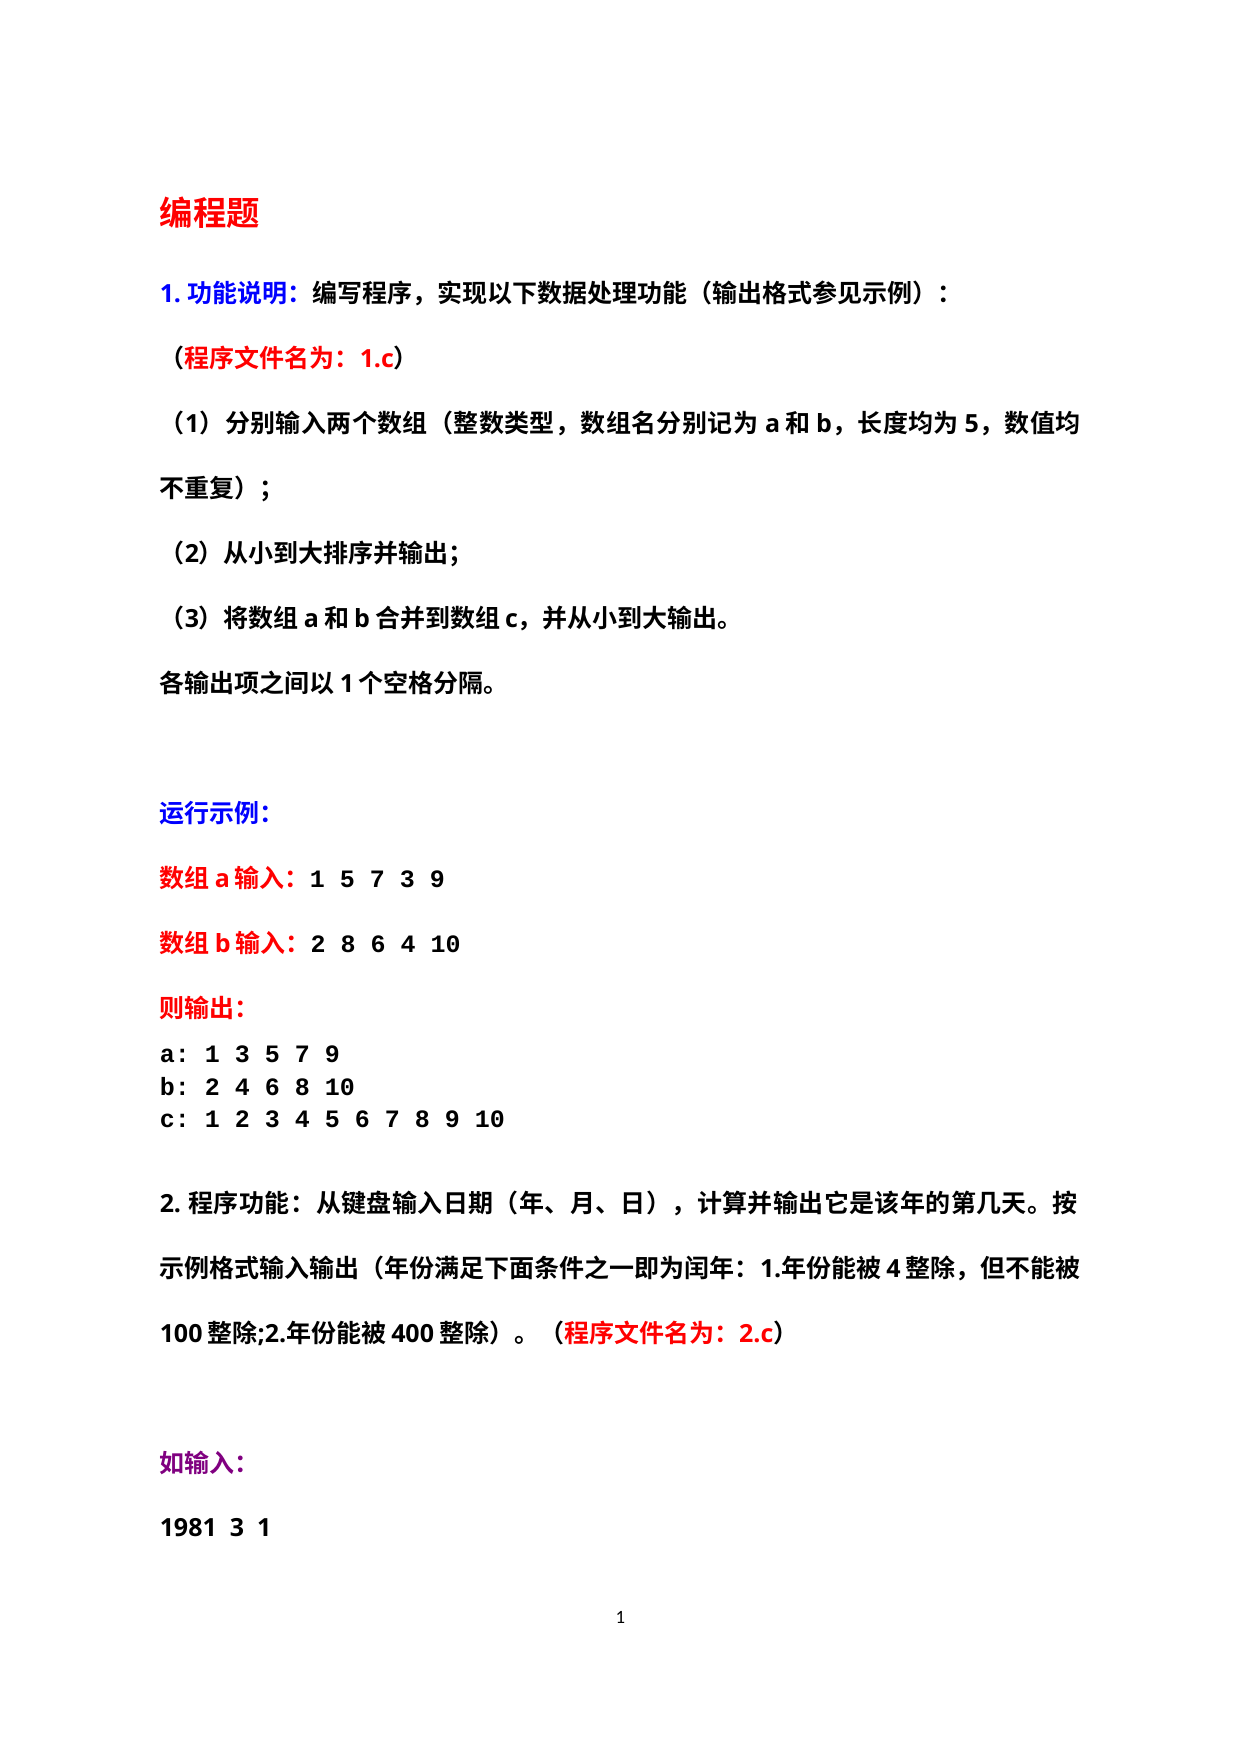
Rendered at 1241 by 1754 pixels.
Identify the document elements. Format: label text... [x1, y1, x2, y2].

text 2. 程序功能：从键盘输入日期（年、月、日），计算并输出它是该年的第几天。按示例格式输入输出（年份满足下面条件之一即为闰年：1.年份能被4整除，但不能被100整除;2.年份能被400整除）。（程序文件名为：2.c） [159, 1169, 1081, 1364]
text c: 1 2 3 4 5 6 7 8 9 10 [159, 1104, 1081, 1137]
text （3）将数组a和b合并到数组c，并从小到大输出。 [159, 584, 1081, 649]
text （程序文件名为：1.c） [159, 324, 1081, 389]
text （1）分别输入两个数组（整数类型，数组名分别记为a和b，长度均为5，数值均不重复）； [159, 389, 1081, 519]
text 运行示例： [159, 779, 1081, 844]
text 1. 功能说明：编写程序，实现以下数据处理功能（输出格式参见示例）： [159, 259, 1081, 324]
text 则输出： [159, 974, 1081, 1039]
text （2）从小到大排序并输出； [159, 519, 1081, 584]
text 如输入： [159, 1429, 1081, 1494]
text 数组b输入：2 8 6 4 10 [159, 909, 1081, 974]
text b: 2 4 6 8 10 [159, 1072, 1081, 1104]
text 编程题 [159, 178, 1081, 243]
text 数组a输入：1 5 7 3 9 [159, 844, 1081, 909]
text 1981 3 1 [159, 1494, 1081, 1559]
text a: 1 3 5 7 9 [159, 1039, 1081, 1072]
text 各输出项之间以1个空格分隔。 [159, 649, 1081, 714]
